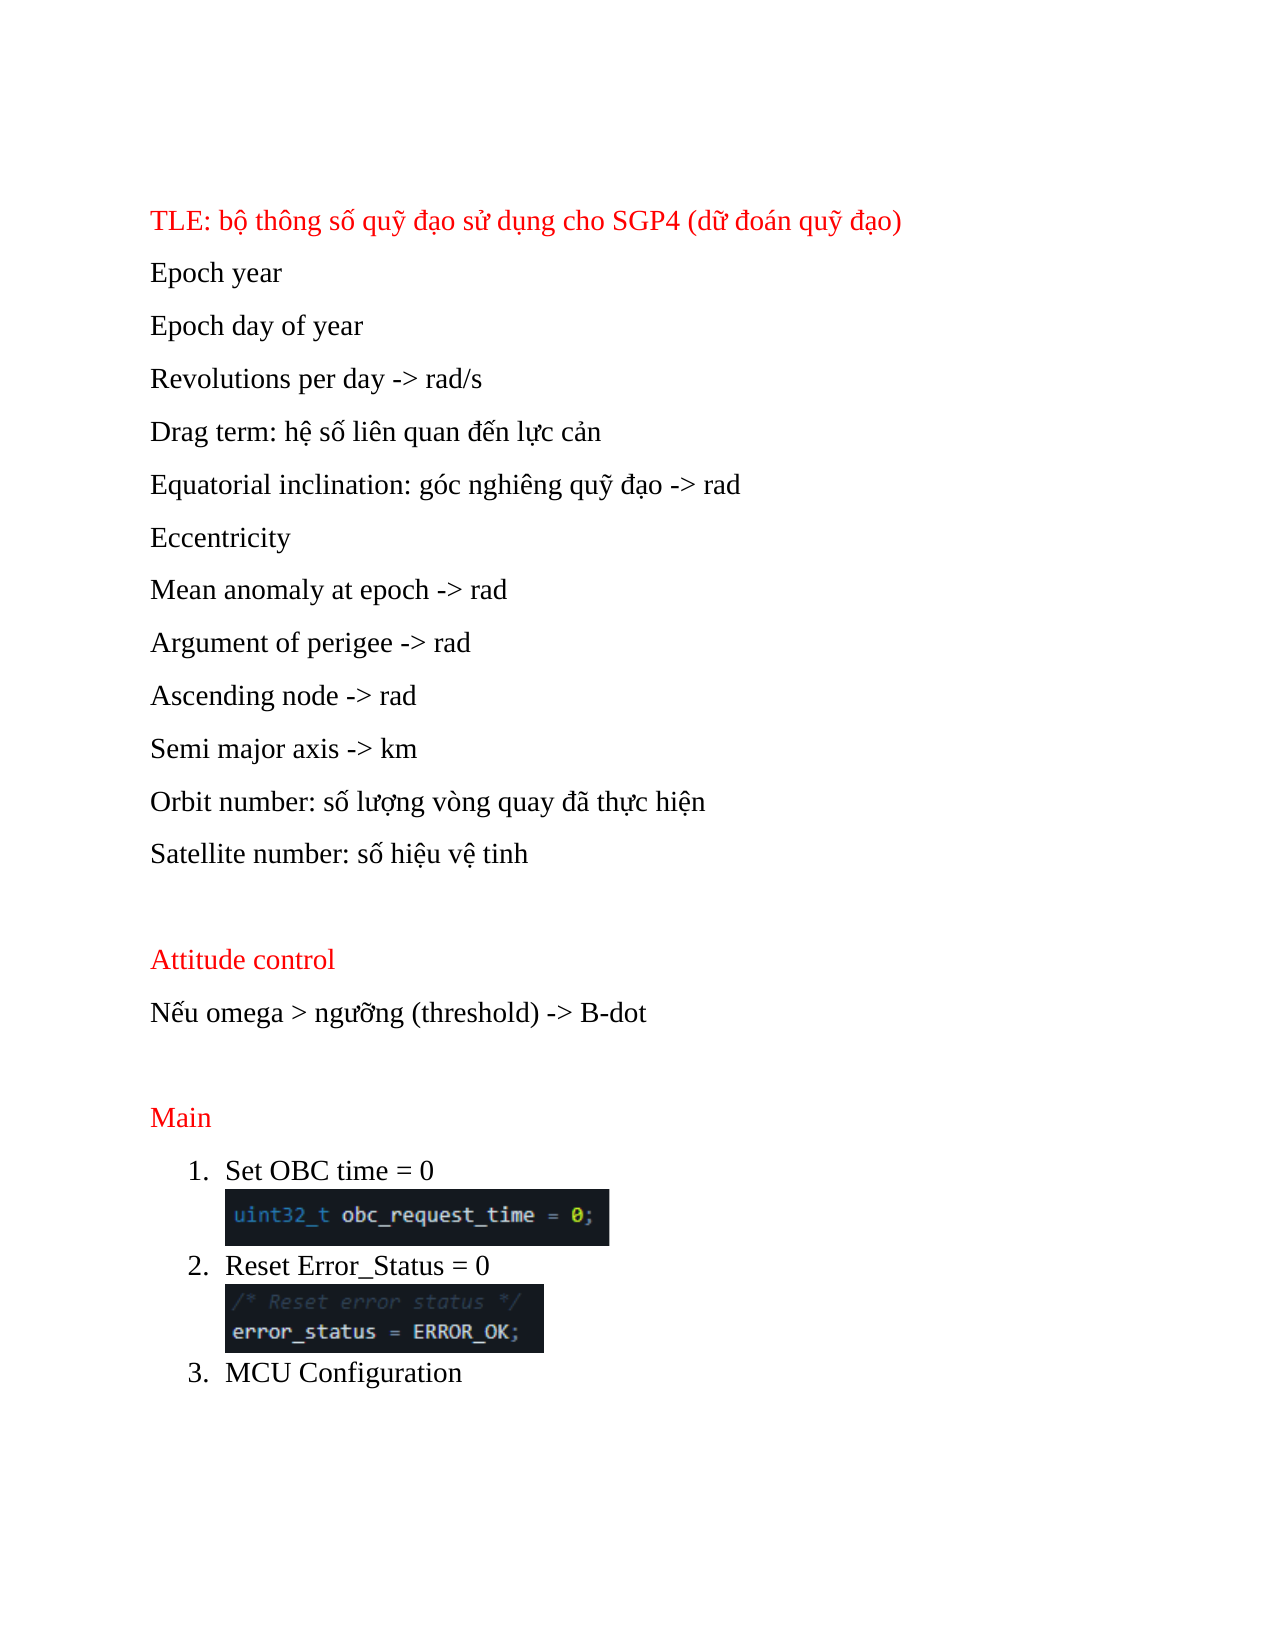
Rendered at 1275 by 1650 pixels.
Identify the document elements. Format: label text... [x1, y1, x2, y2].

text Satellite number: số hiệu vệ tinh [150, 837, 1125, 870]
text Epoch day of year [150, 308, 1125, 342]
picture [225, 1284, 544, 1353]
text Equatorial inclination: góc nghiêng quỹ đạo -> rad [150, 467, 1125, 500]
list MCU Configuration [187, 1355, 1125, 1389]
text Nếu omega > ngưỡng (threshold) -> B-dot [150, 995, 1125, 1028]
text Argument of perigee -> rad [150, 625, 1125, 659]
text Epoch year [150, 256, 1125, 289]
text Main [150, 1101, 1125, 1134]
text Drag term: hệ số liên quan đến lực cản [150, 414, 1125, 448]
text Semi major axis -> km [150, 731, 1125, 764]
text TLE: bộ thông số quỹ đạo sử dụng cho SGP4 (dữ đoán quỹ đạo) [150, 203, 1125, 236]
text Ascending node -> rad [150, 678, 1125, 712]
text Revolutions per day -> rad/s [150, 361, 1125, 395]
list Set OBC time = 0 [187, 1153, 1125, 1187]
text Orbit number: số lượng vòng quay đã thực hiện [150, 784, 1125, 817]
text Mean anomaly at epoch -> rad [150, 572, 1125, 606]
picture [225, 1189, 610, 1246]
text Attitude control [150, 942, 1125, 976]
list Reset Error_Status = 0 [187, 1248, 1125, 1282]
text Eccentricity [150, 520, 1125, 553]
